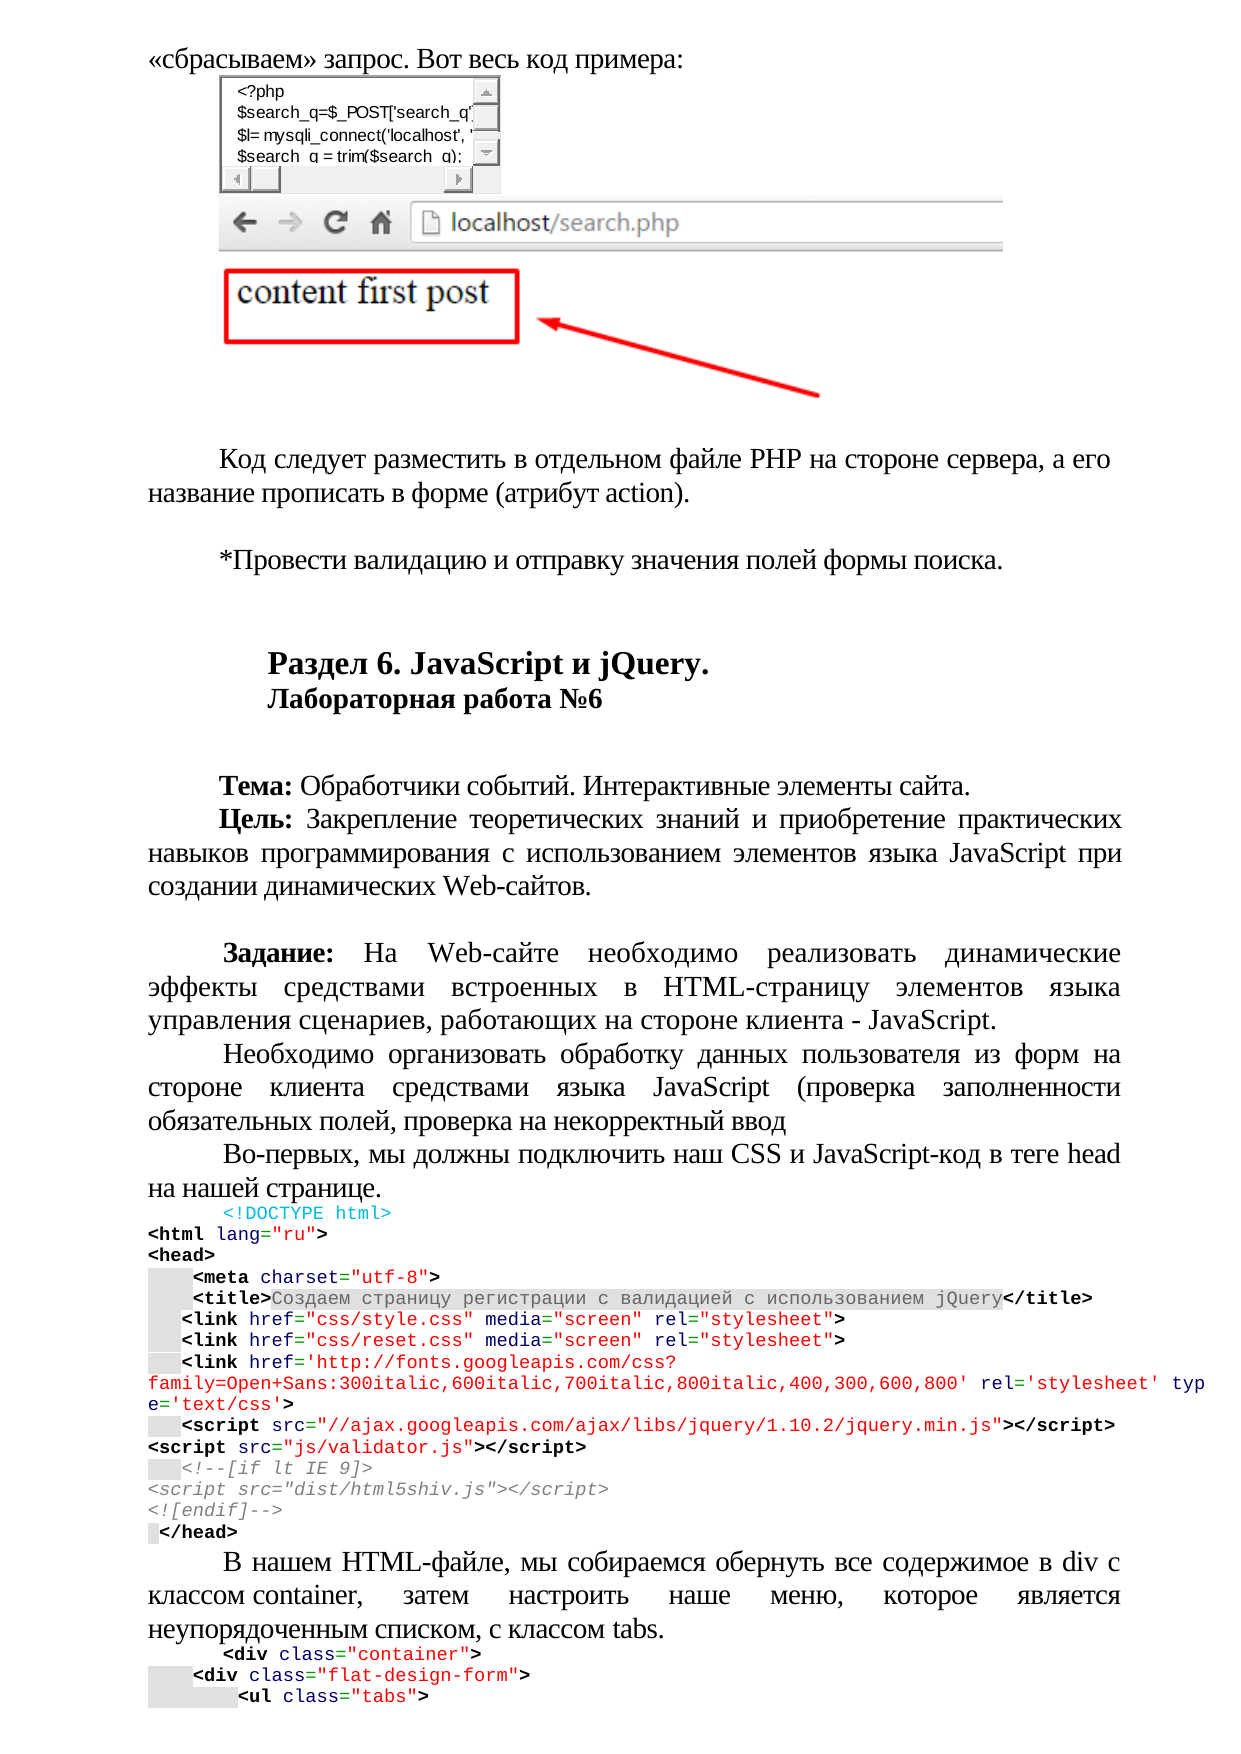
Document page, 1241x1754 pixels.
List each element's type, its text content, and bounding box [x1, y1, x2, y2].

subtitle Тема: Обработчики событий. Интерактивные элементы сайта. [148, 768, 1123, 801]
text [148, 1644, 1122, 1708]
subtitle Код следует разместить в отдельном файле PHP на стороне сервера, а его название прописать в форме (атрибут action). [148, 441, 1111, 508]
picture [218, 195, 1003, 442]
text Раздел 6. JavaScript и jQuery. [225, 643, 1211, 681]
text Задание: На Web-сайте необходимо реализовать динамические эффекты средствами встроенных в HTML-страницу элементов языка управления сценариев, работающих на стороне клиента - JavaScript. [148, 935, 1122, 1036]
text В нашем HTML-файле, мы собираемся обернуть все содержимое в div с классом container, затем настроить наше меню, которое является неупорядоченным списком, с классом tabs. [148, 1544, 1122, 1644]
subtitle Лабораторная работа №6 [267, 681, 1211, 715]
text <!DOCTYPE html> <html lang="ru"> <head> <meta charset="utf-8"> <title>Создаем страницу регистрации с валидацией с использованием jQuery</title> <link href="css/style.css" media="screen" rel="stylesheet"> <link href="css/reset.css" media="screen" rel="stylesheet"> <link href='http://fonts.googleapis.com/css?family=Open+Sans:300italic,600italic,700italic,800italic,400,300,600,800' rel='stylesheet' type='text/css'> <script src="//ajax.googleapis.com/ajax/libs/jquery/1.10.2/jquery.min.js"></script> <script src="js/validator.js"></script> <!--[if lt IE 9]> <script src="dist/html5shiv.js"></script> <![endif]--> </head> [148, 1204, 1211, 1544]
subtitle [148, 42, 1123, 75]
text Во-первых, мы должны подключить наш CSS и JavaScript-код в теге head на нашей странице. [148, 1137, 1122, 1204]
subtitle Цель: Закрепление теоретических знаний и приобретение практических навыков программирования с использованием элементов языка JavaScript при создании динамических Web-сайтов. [148, 801, 1123, 902]
subtitle *Провести валидацию и отправку значения полей формы поиска. [148, 542, 1111, 576]
text Необходимо организовать обработку данных пользователя из форм на стороне клиента средствами языка JavaScript (проверка заполненности обязательных полей, проверка на некорректный ввод [148, 1036, 1122, 1137]
